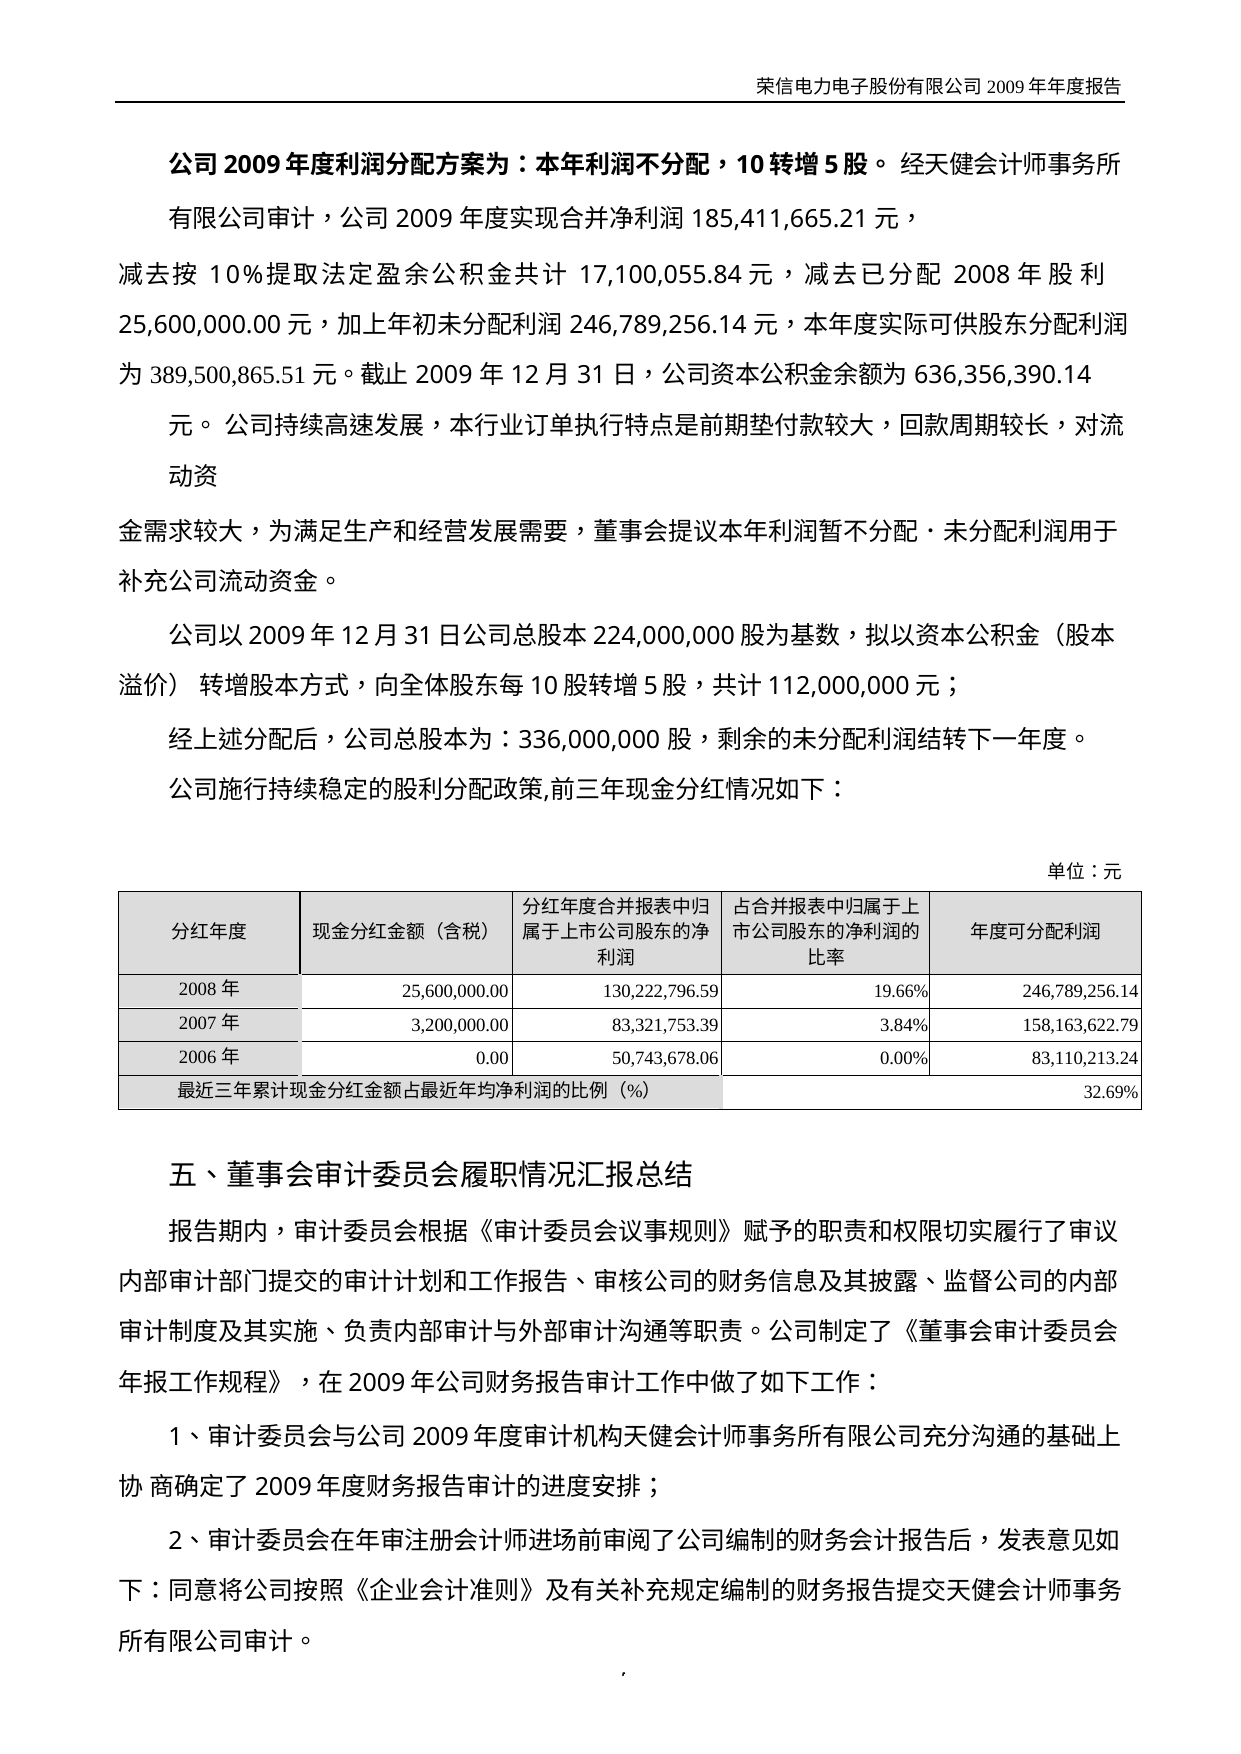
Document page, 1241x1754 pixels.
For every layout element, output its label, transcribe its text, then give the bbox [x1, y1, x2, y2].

subtitle 五、董事会审计委员会履职情况汇报总结 [168, 1154, 958, 1194]
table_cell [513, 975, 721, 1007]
table_header [119, 892, 299, 916]
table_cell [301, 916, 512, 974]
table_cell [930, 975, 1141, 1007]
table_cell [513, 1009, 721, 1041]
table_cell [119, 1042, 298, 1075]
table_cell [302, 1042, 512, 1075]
text 报告期内，审计委员会根据《审计委员会议事规则》赋予的职责和权限切实履行了审议 内部审计部门提交的审计计划和工作报告、审核公司的财务信息及其披露、监督公司的内部 审计制度及其实施、负责内部审计与外部审计沟通等职责。公司制定了《董事会审计委员会 年报工作规程》，在2009年公司财务报告审计工作中做了如下工作： [118, 1213, 1118, 1398]
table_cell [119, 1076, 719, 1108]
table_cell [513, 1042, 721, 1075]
text 为 389,500,865.51 元。截止 2009 年 12 月 31 日，公司资本公积金余额为 636,356,390.14 元。 公司持续高速发展，本行业订单执行特点是前期垫付款较大，回款周期较长，对流动资 [118, 356, 1137, 493]
text 减去按 10%提取法定盈余公积金共计 17,100,055.84 元，减去已分配 2008 年 股 利 [118, 256, 1137, 290]
table_header 占合并报表中归属于上 市公司股东的净利润的 比率 [722, 892, 929, 974]
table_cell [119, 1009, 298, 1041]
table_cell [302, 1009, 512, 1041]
text 单位：元 [102, 858, 1122, 884]
text 经上述分配后，公司总股本为：336,000,000 股，剩余的未分配利润结转下一年度。 公司施行持续稳定的股利分配政策,前三年现金分红情况如下： [168, 722, 1095, 806]
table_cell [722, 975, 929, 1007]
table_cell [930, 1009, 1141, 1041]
text 公司2009年度利润分配方案为：本年利润不分配，10转增5股。 经天健会计师事务所有限公司审计，公司 2009 年度实现合并净利润 185,411,665.21 元， [168, 147, 1137, 235]
text 25,600,000.00 元，加上年初未分配利润 246,789,256.14 元，本年度实际可供股东分配利润 [118, 306, 1137, 340]
table_header [301, 892, 512, 916]
table_header 分红年度合并报表中归 属于上市公司股东的净 利润 [513, 892, 721, 974]
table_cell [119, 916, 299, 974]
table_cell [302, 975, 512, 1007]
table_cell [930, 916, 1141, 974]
text 公司以2009年12月31日公司总股本224,000,000股为基数，拟以资本公积金（股本溢价） 转增股本方式，向全体股东每10股转增5股，共计112,000,000元； [118, 617, 1133, 702]
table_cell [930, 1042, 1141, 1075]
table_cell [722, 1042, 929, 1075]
text 金需求较大，为满足生产和经营发展需要，董事会提议本年利润暂不分配．未分配利润用于 补充公司流动资金。 [118, 513, 1137, 598]
text 2、审计委员会在年审注册会计师进场前审阅了公司编制的财务会计报告后，发表意见如 下：同意将公司按照《企业会计准则》及有关补充规定编制的财务报告提交天健会计师事务 所有限公司审计。 [118, 1523, 1122, 1657]
text 1、审计委员会与公司2009年度审计机构天健会计师事务所有限公司充分沟通的基础上协 商确定了2009年度财务报告审计的进度安排； [118, 1418, 1122, 1503]
table_header [930, 892, 1141, 916]
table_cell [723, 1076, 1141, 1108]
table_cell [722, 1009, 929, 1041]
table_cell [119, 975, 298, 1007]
